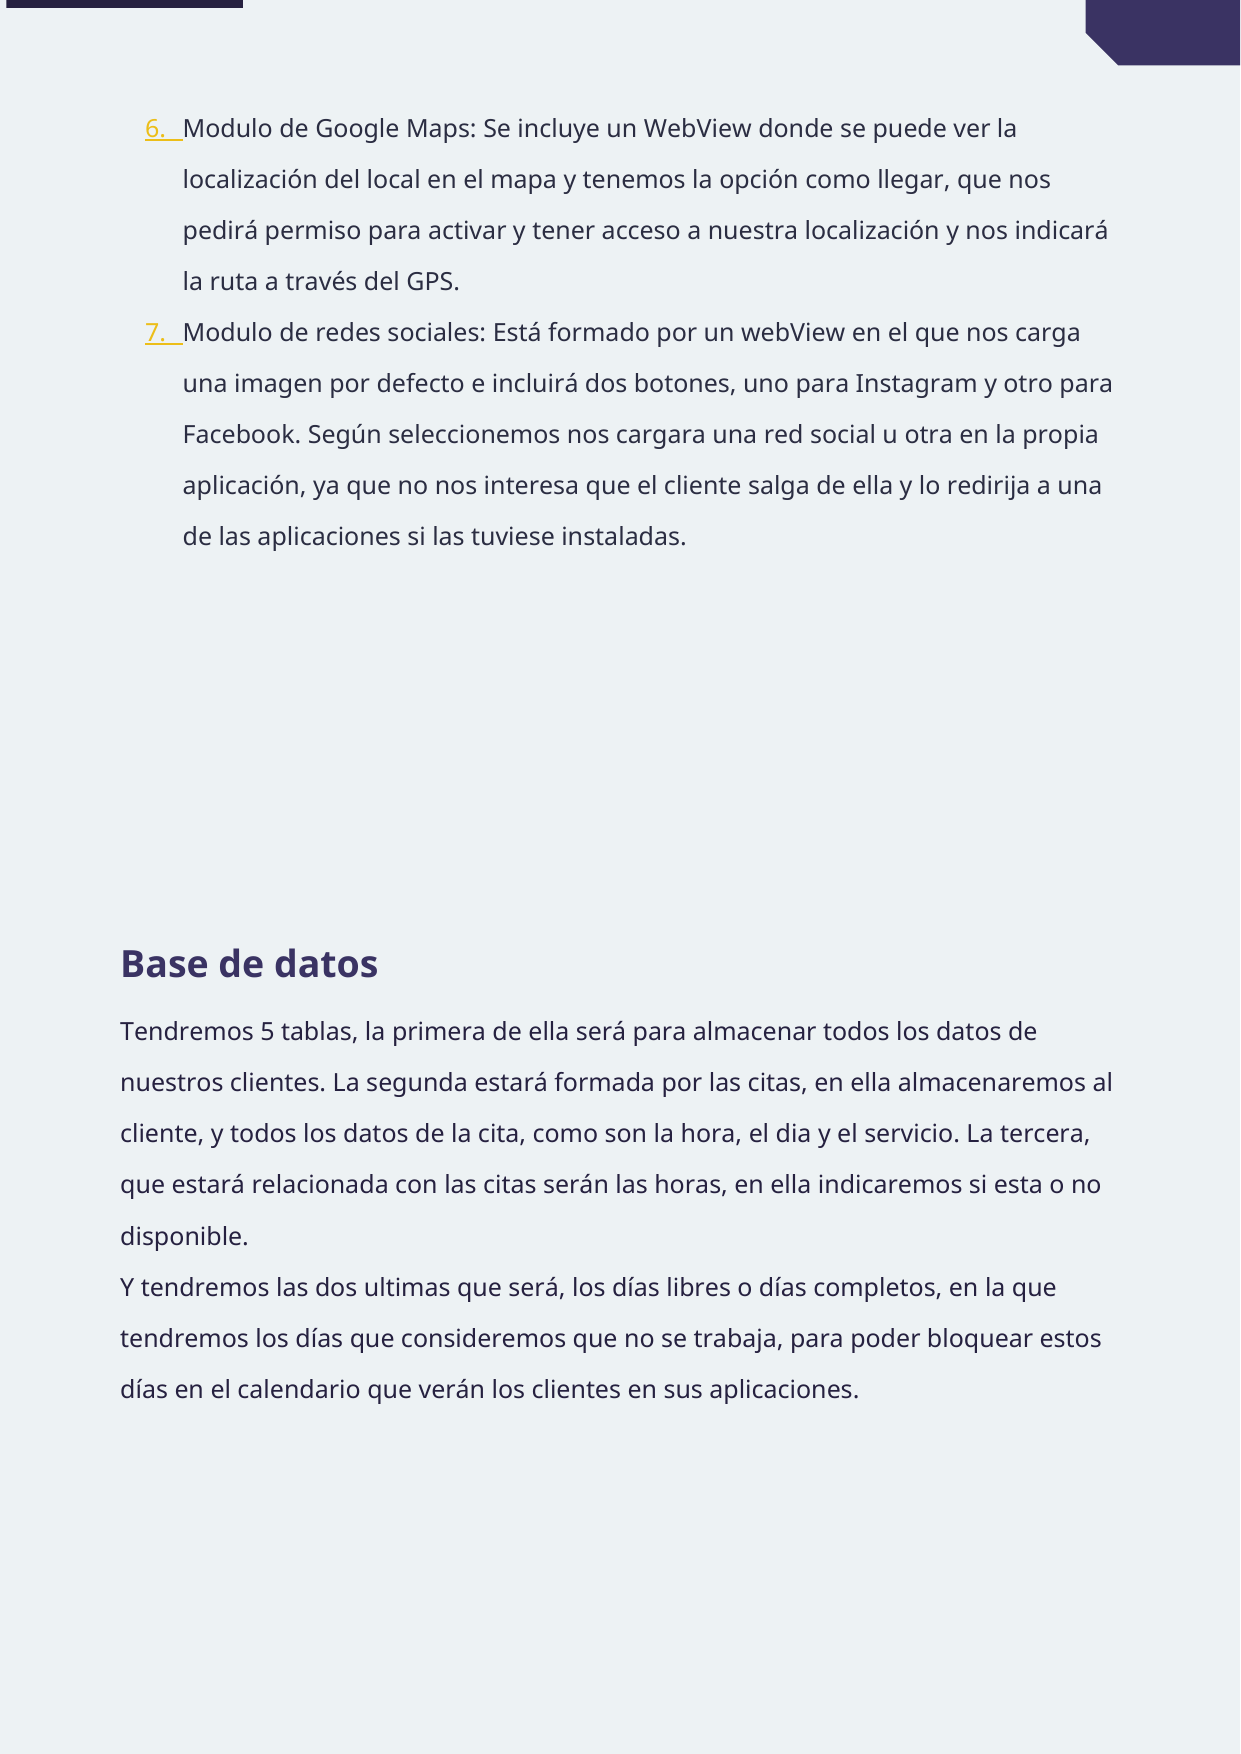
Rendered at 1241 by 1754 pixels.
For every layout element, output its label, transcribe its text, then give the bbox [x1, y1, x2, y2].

text Base de datos [120, 937, 1120, 988]
list Modulo de redes sociales: Está formado por un webView en el que nos carga una imagen por defecto e incluirá dos botones, uno para Instagram y otro para Facebook. Según seleccionemos nos cargara una red social u otra en la propia aplicación, ya que no nos interesa que el cliente salga de ella y lo redirija a una de las aplicaciones si las tuviese instaladas. [145, 314, 1120, 553]
text Tendremos 5 tablas, la primera de ella será para almacenar todos los datos de nuestros clientes. La segunda estará formada por las citas, en ella almacenaremos al cliente, y todos los datos de la cita, como son la hora, el dia y el servicio. La tercera, que estará relacionada con las citas serán las horas, en ella indicaremos si esta o no disponible. [120, 1014, 1120, 1252]
text Y tendremos las dos ultimas que será, los días libres o días completos, en la que tendremos los días que consideremos que no se trabaja, para poder bloquear estos días en el calendario que verán los clientes en sus aplicaciones. [120, 1269, 1120, 1405]
list Modulo de Google Maps: Se incluye un WebView donde se puede ver la localización del local en el mapa y tenemos la opción como llegar, que nos pedirá permiso para activar y tener acceso a nuestra localización y nos indicará la ruta a través del GPS. [145, 110, 1120, 298]
